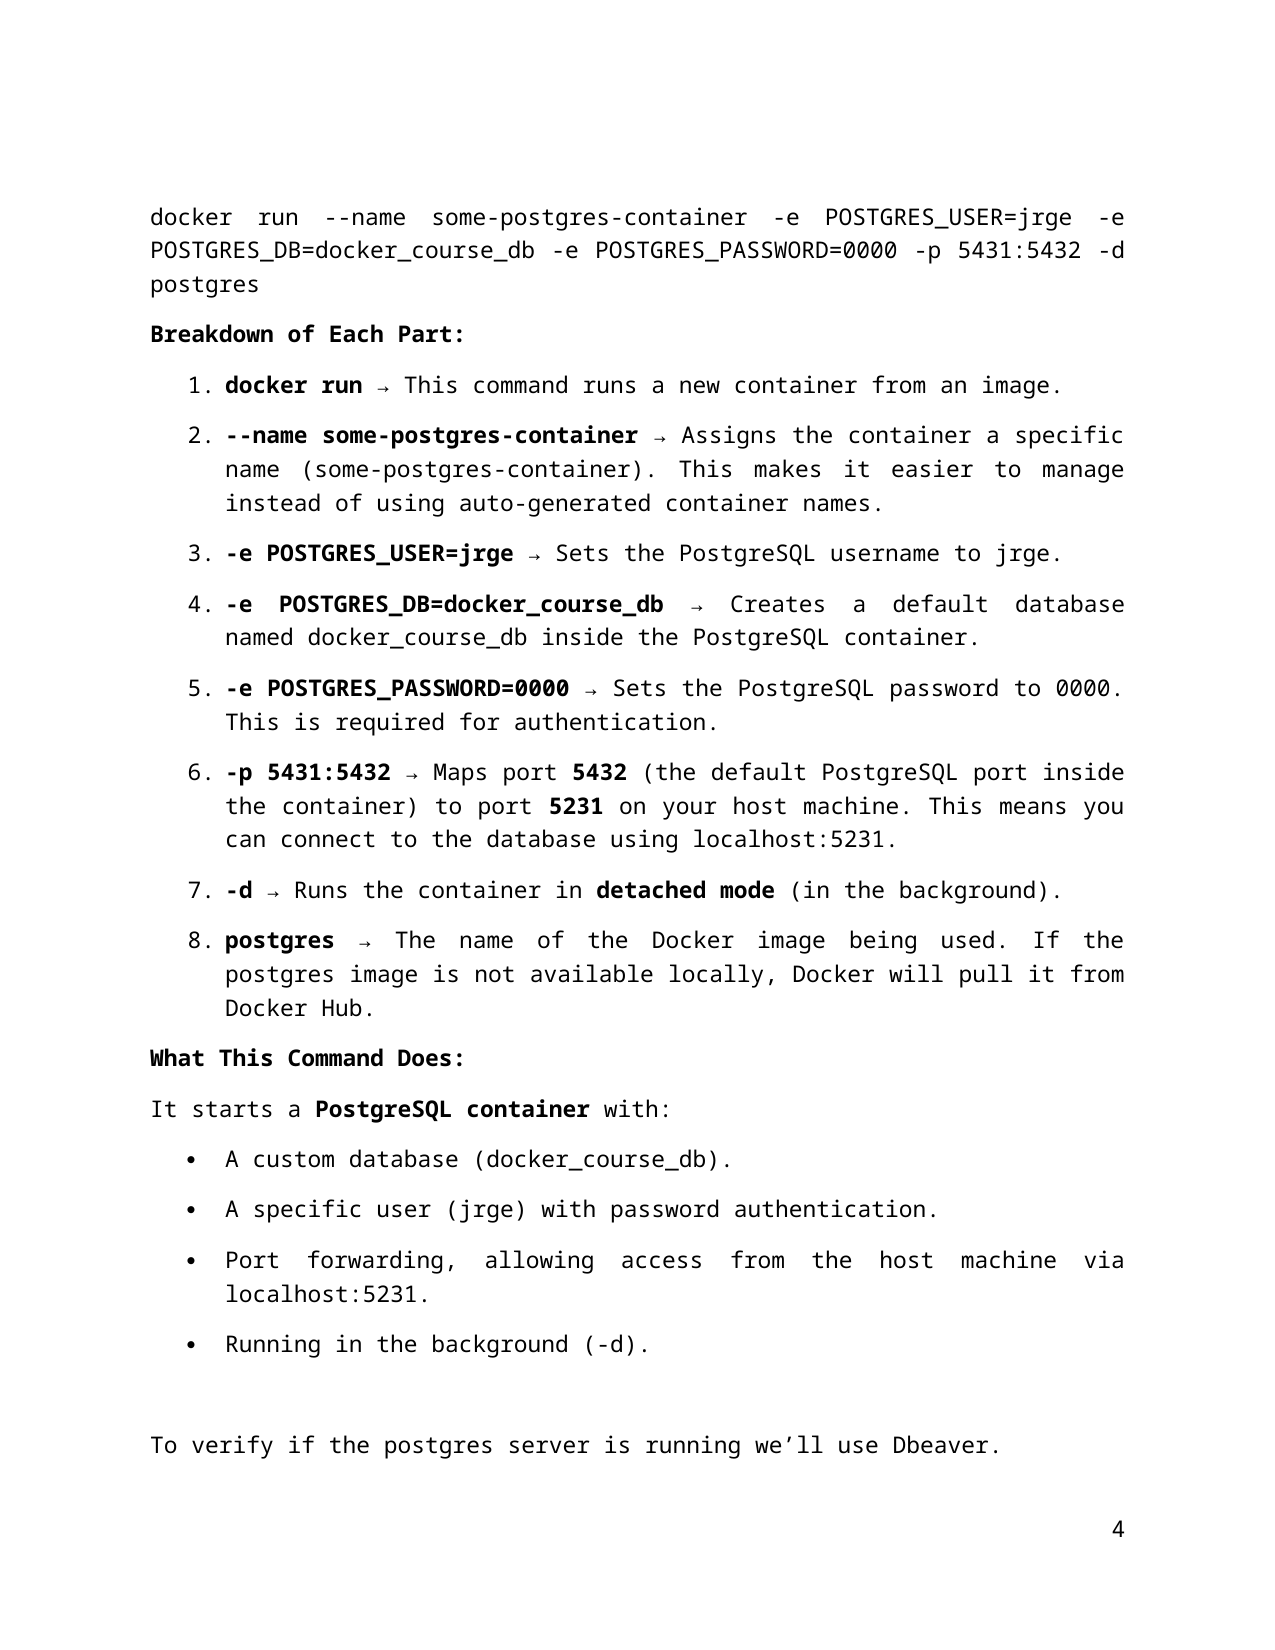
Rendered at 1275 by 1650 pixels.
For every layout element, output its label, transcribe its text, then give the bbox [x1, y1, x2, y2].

list A specific user (jrge) with password authentication. [187, 1193, 1125, 1224]
text docker run --name some-postgres-container -e POSTGRES_USER=jrge -e POSTGRES_DB=docker_course_db -e POSTGRES_PASSWORD=0000 -p 5431:5432 -d postgres [150, 200, 1125, 299]
text What This Command Does: [150, 1042, 1125, 1073]
list -d → Runs the container in detached mode (in the background). [187, 874, 1125, 905]
text Breakdown of Each Part: [150, 318, 1125, 349]
text It starts a PostgreSQL container with: [150, 1092, 1125, 1124]
list A custom database (docker_course_db). [187, 1143, 1125, 1174]
list postgres → The name of the Docker image being used. If the postgres image is not available locally, Docker will pull it from Docker Hub. [187, 924, 1125, 1023]
list -e POSTGRES_DB=docker_course_db → Creates a default database named docker_course_db inside the PostgreSQL container. [187, 587, 1125, 652]
list Running in the background (-d). [187, 1328, 1125, 1359]
list -e POSTGRES_USER=jrge → Sets the PostgreSQL username to jrge. [187, 537, 1125, 568]
text To verify if the postgres server is running we’ll use Dbeaver. [150, 1429, 1125, 1460]
list --name some-postgres-container → Assigns the container a specific name (some-postgres-container). This makes it easier to manage instead of using auto-generated container names. [187, 419, 1125, 518]
list Port forwarding, allowing access from the host machine via localhost:5231. [187, 1244, 1125, 1309]
list docker run → This command runs a new container from an image. [187, 369, 1125, 400]
list -p 5431:5432 → Maps port 5432 (the default PostgreSQL port inside the container) to port 5231 on your host machine. This means you can connect to the database using localhost:5231. [187, 756, 1125, 854]
list -e POSTGRES_PASSWORD=0000 → Sets the PostgreSQL password to 0000. This is required for authentication. [187, 672, 1125, 737]
